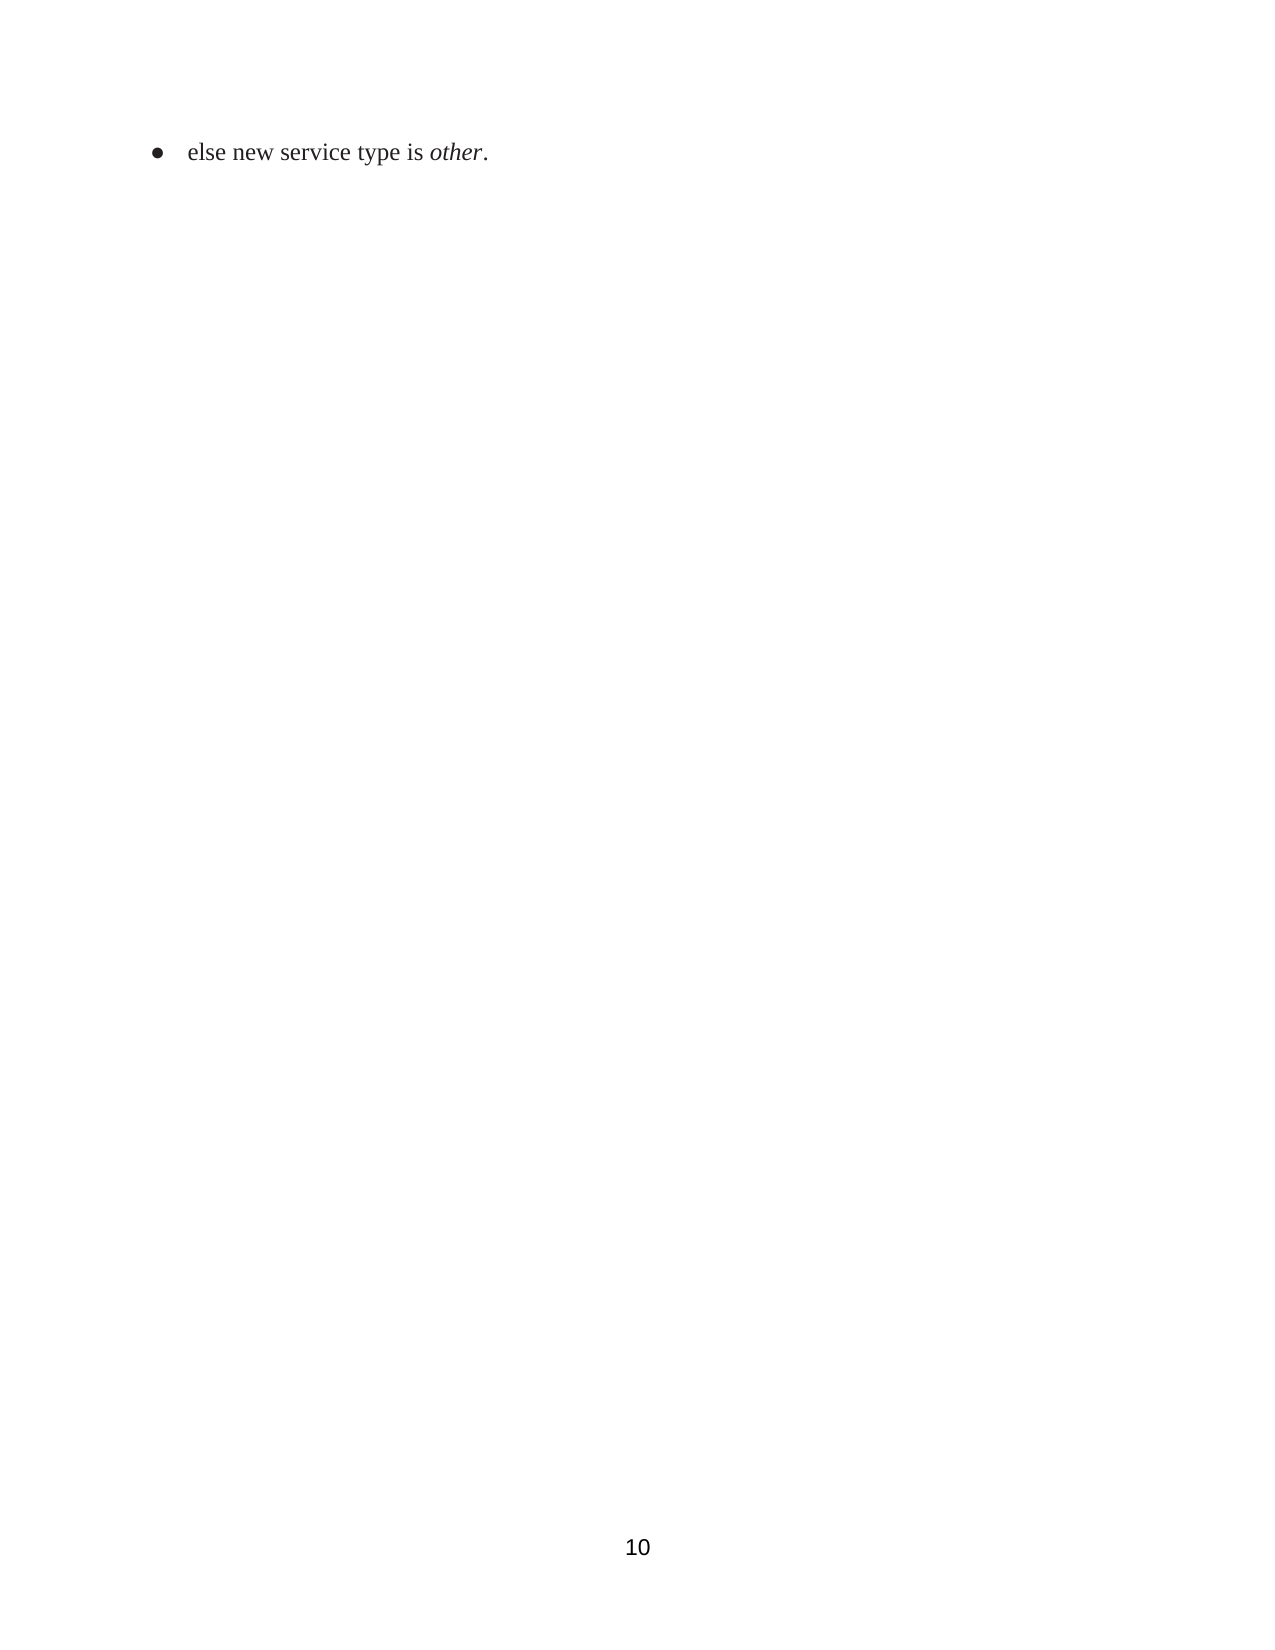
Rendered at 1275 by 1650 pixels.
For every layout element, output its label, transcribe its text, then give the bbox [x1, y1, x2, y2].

list else new service type is other. [150, 137, 1175, 166]
